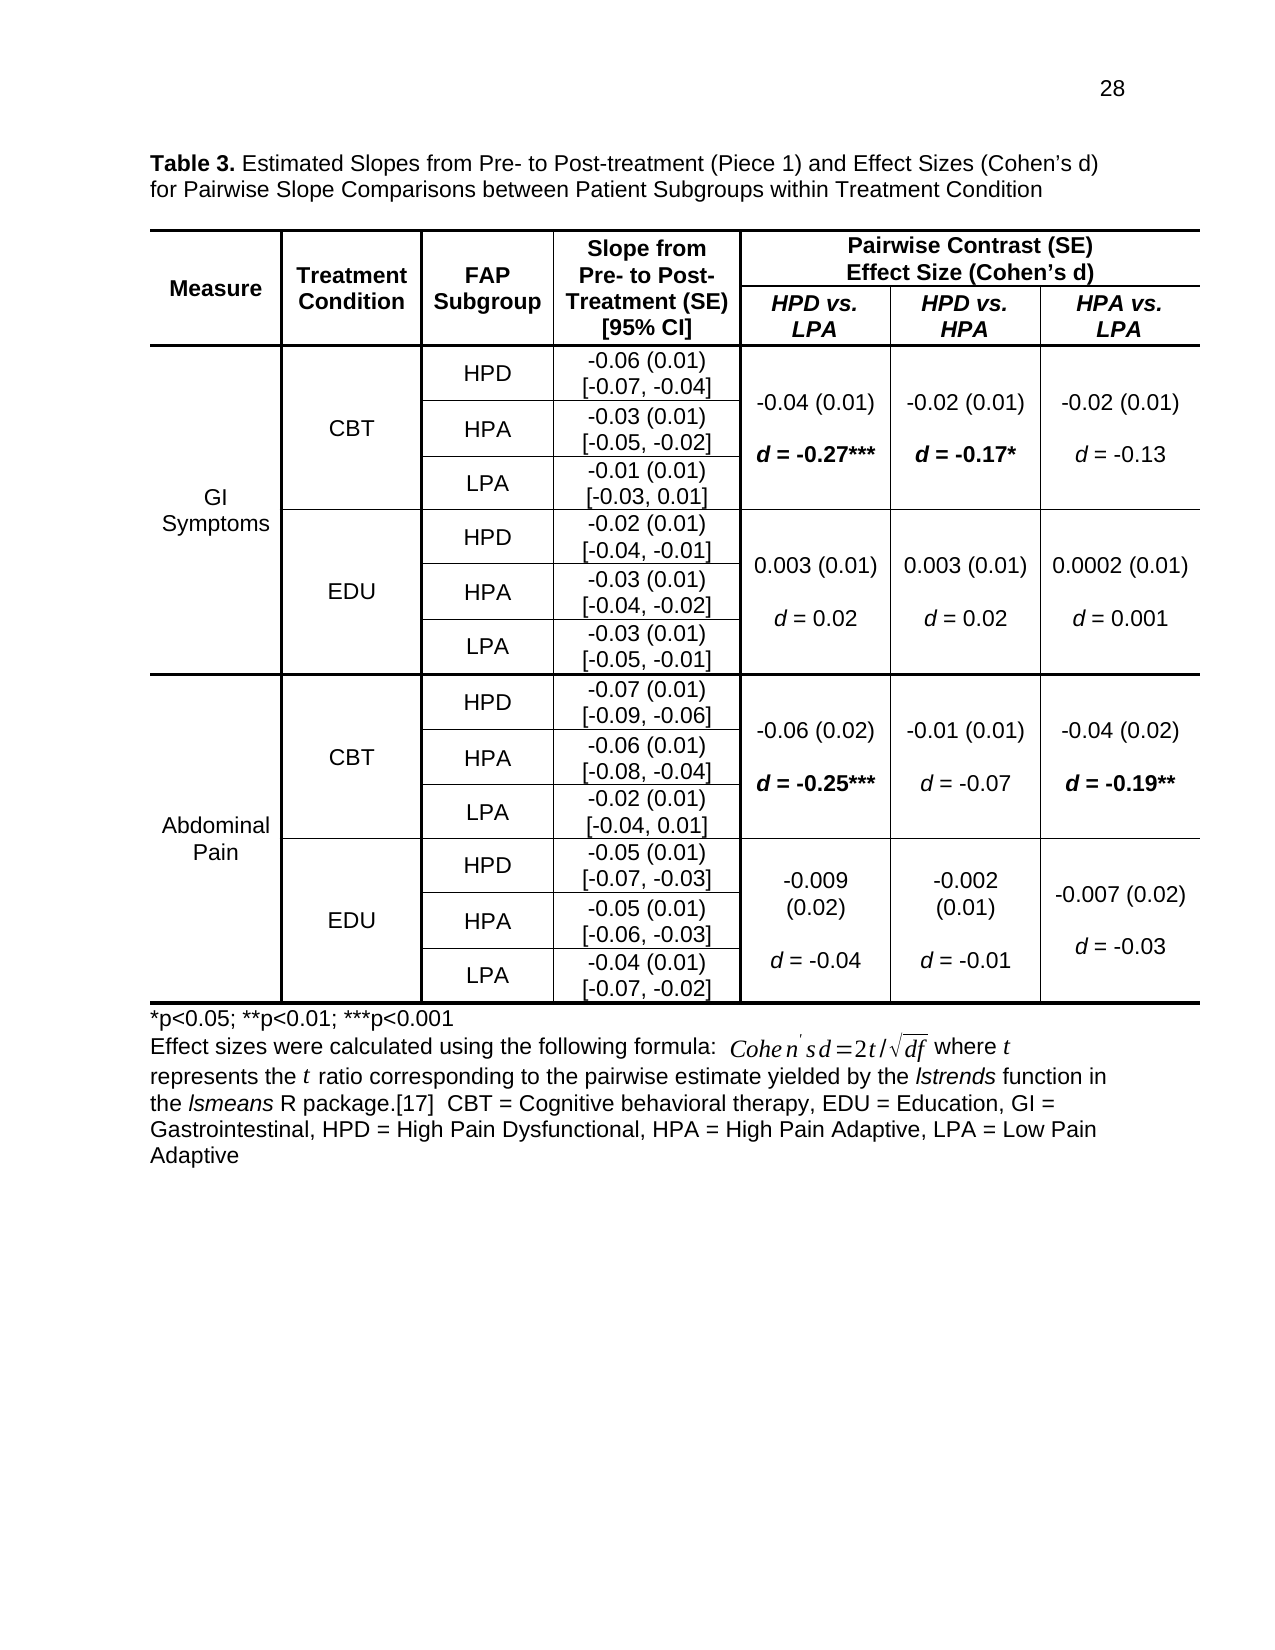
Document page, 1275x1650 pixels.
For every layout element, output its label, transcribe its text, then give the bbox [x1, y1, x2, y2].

table_cell HPA vs. LPA [1041, 287, 1200, 344]
table_cell HPA [423, 730, 553, 784]
table_cell -0.05 (0.01) [-0.06, -0.03] [554, 893, 739, 948]
table_cell HPD vs. LPA [742, 287, 890, 344]
table_cell -0.002 (0.01) d = -0.01 [891, 839, 1040, 1001]
table_cell -0.03 (0.01) [-0.05, -0.02] [554, 401, 739, 456]
table_cell HPD vs. HPA [891, 287, 1040, 344]
table_cell -0.03 (0.01) [-0.05, -0.01] [554, 620, 739, 673]
table_cell -0.04 (0.01) d = -0.27*** [742, 347, 890, 509]
table_cell -0.06 (0.02) d = -0.25*** [742, 676, 890, 838]
text Effect sizes were calculated using the following formula: where represents the ratio corresponding to the pairwise estimate yielded by the lstrends function in the lsmeans R package.[17] CBT = Cognitive behavioral therapy, EDU = Education, GI = Gastrointestinal, HPD = High Pain Dysfunctional, HPA = High Pain Adaptive, LPA = Low Pain Adaptive [150, 1031, 1125, 1169]
table_cell HPD [423, 676, 553, 728]
table_cell GI Symptoms [150, 347, 280, 673]
table_cell HPD [423, 347, 553, 400]
table_cell -0.01 (0.01) [-0.03, 0.01] [554, 457, 739, 509]
table_header Treatment Condition [283, 232, 420, 344]
table_cell CBT [283, 676, 420, 838]
table_cell -0.01 (0.01) d = -0.07 [891, 676, 1040, 838]
table_cell -0.06 (0.01) [-0.08, -0.04] [554, 730, 739, 784]
table_cell -0.02 (0.01) d = -0.17* [891, 347, 1040, 509]
table_cell HPA [423, 564, 553, 619]
table_header FAP Subgroup [423, 232, 553, 344]
table_cell LPA [423, 620, 553, 673]
table_cell -0.03 (0.01) [-0.04, -0.02] [554, 564, 739, 619]
table_cell -0.009 (0.02) d = -0.04 [742, 839, 890, 1001]
table_cell HPA [423, 893, 553, 948]
table_header Slope from Pre- to Post-Treatment (SE) [95% CI] [554, 232, 739, 344]
table_cell CBT [283, 347, 420, 509]
table_cell -0.04 (0.02) d = -0.19** [1041, 676, 1200, 838]
table_cell HPA [423, 401, 553, 456]
table_cell -0.02 (0.01) [-0.04, 0.01] [554, 785, 739, 838]
table_cell -0.07 (0.01) [-0.09, -0.06] [554, 676, 739, 728]
table_cell LPA [423, 949, 553, 1001]
table_cell -0.06 (0.01) [-0.07, -0.04] [554, 347, 739, 400]
table_cell -0.02 (0.01) d = -0.13 [1041, 347, 1200, 509]
text *p<0.05; **p<0.01; ***p<0.001 [150, 1005, 1125, 1031]
table_cell HPD [423, 839, 553, 892]
table_cell EDU [283, 510, 420, 673]
table_cell -0.007 (0.02) d = -0.03 [1041, 839, 1200, 1001]
table_cell -0.05 (0.01) [-0.07, -0.03] [554, 839, 739, 892]
table_cell HPD [423, 510, 553, 563]
table_cell -0.04 (0.01) [-0.07, -0.02] [554, 949, 739, 1001]
table_cell -0.02 (0.01) [-0.04, -0.01] [554, 510, 739, 563]
table_header Measure [150, 232, 280, 344]
table_cell 0.003 (0.01) d = 0.02 [742, 510, 890, 673]
table_cell Abdominal Pain [150, 676, 280, 1001]
table_cell 0.003 (0.01) d = 0.02 [891, 510, 1040, 673]
table_header Pairwise Contrast (SE) Effect Size (Cohen’s d) [742, 232, 1200, 285]
table_cell LPA [423, 457, 553, 509]
table_cell LPA [423, 785, 553, 838]
text Table 3. Estimated Slopes from Pre- to Post-treatment (Piece 1) and Effect Sizes (Cohen’s d) for Pairwise Slope Comparisons between Patient Subgroups within Treatment Condition [150, 150, 1125, 203]
table_cell EDU [283, 839, 420, 1001]
table_cell 0.0002 (0.01) d = 0.001 [1041, 510, 1200, 673]
